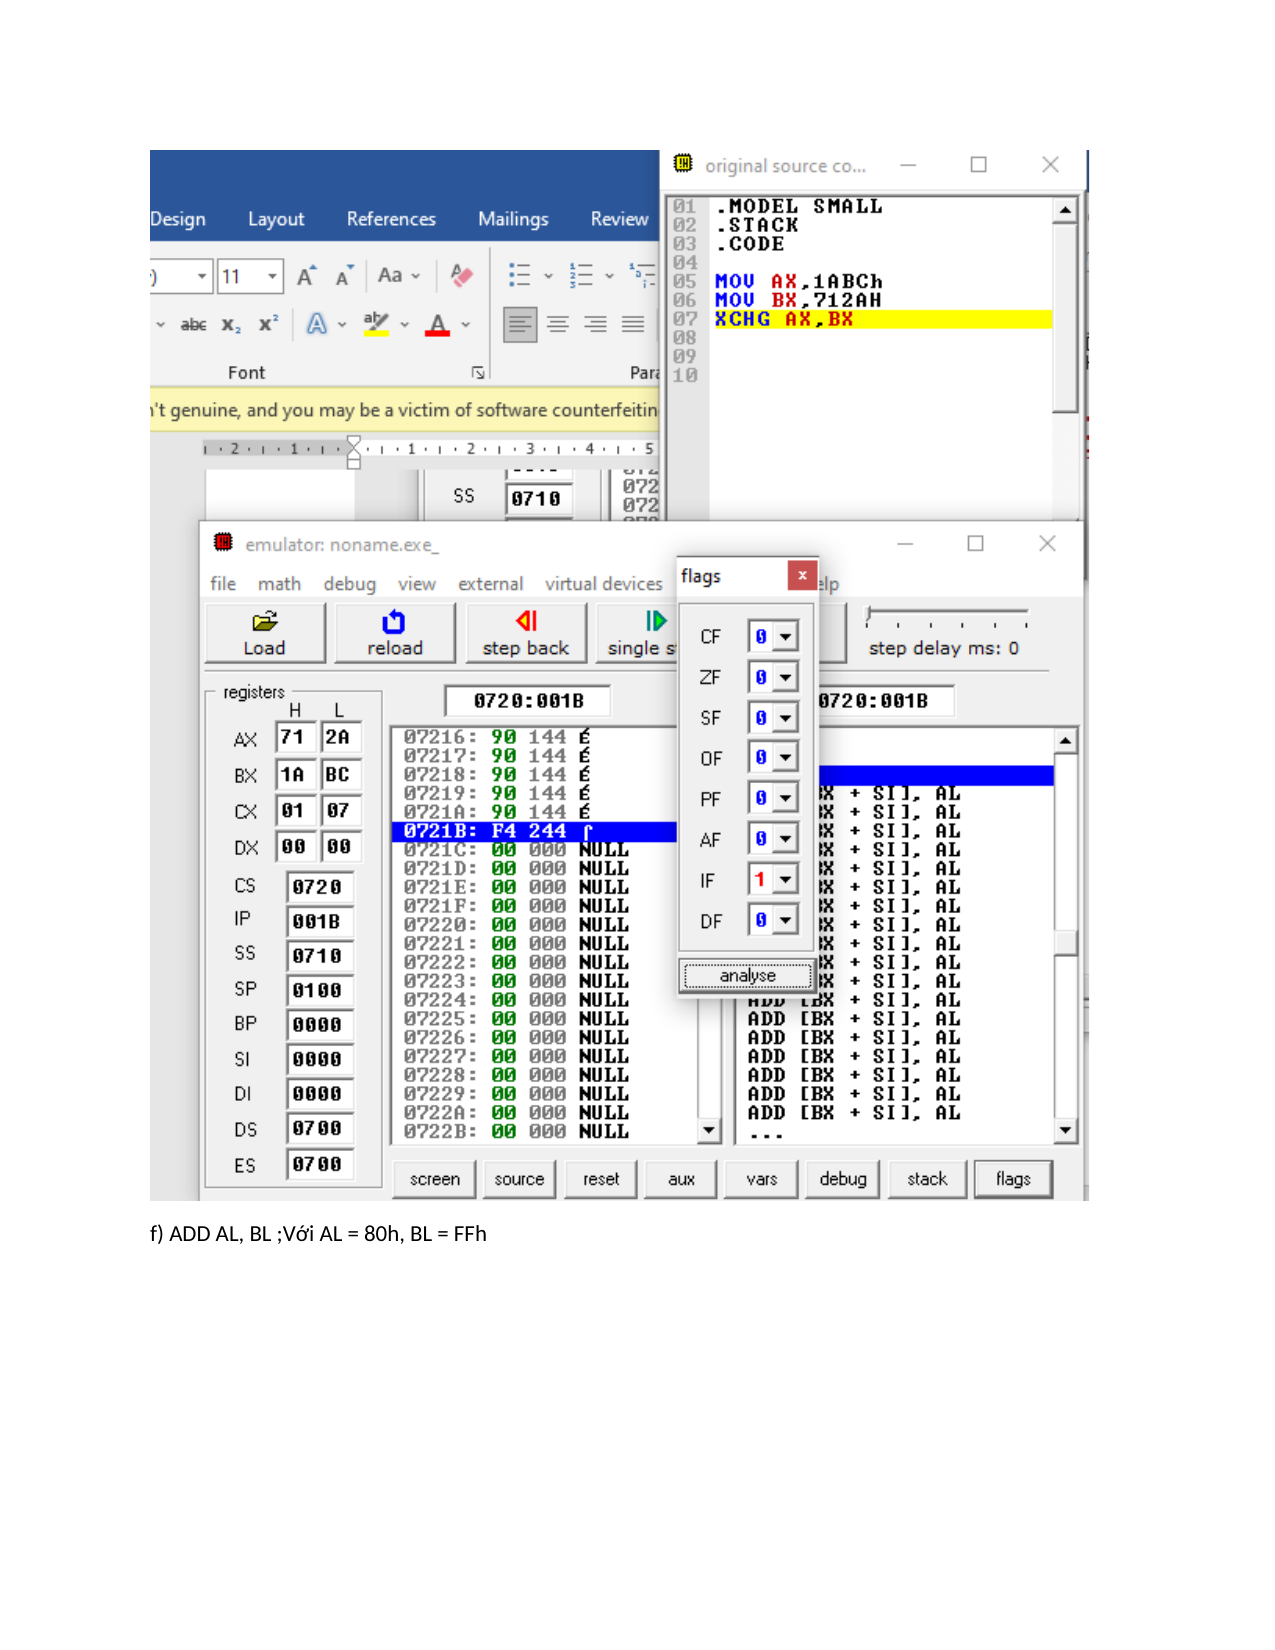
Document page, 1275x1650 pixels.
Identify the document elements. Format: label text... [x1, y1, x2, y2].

text f) ADD AL, BL ;Với AL = 80h, BL = FFh [150, 1219, 1125, 1247]
picture [150, 150, 1090, 1201]
